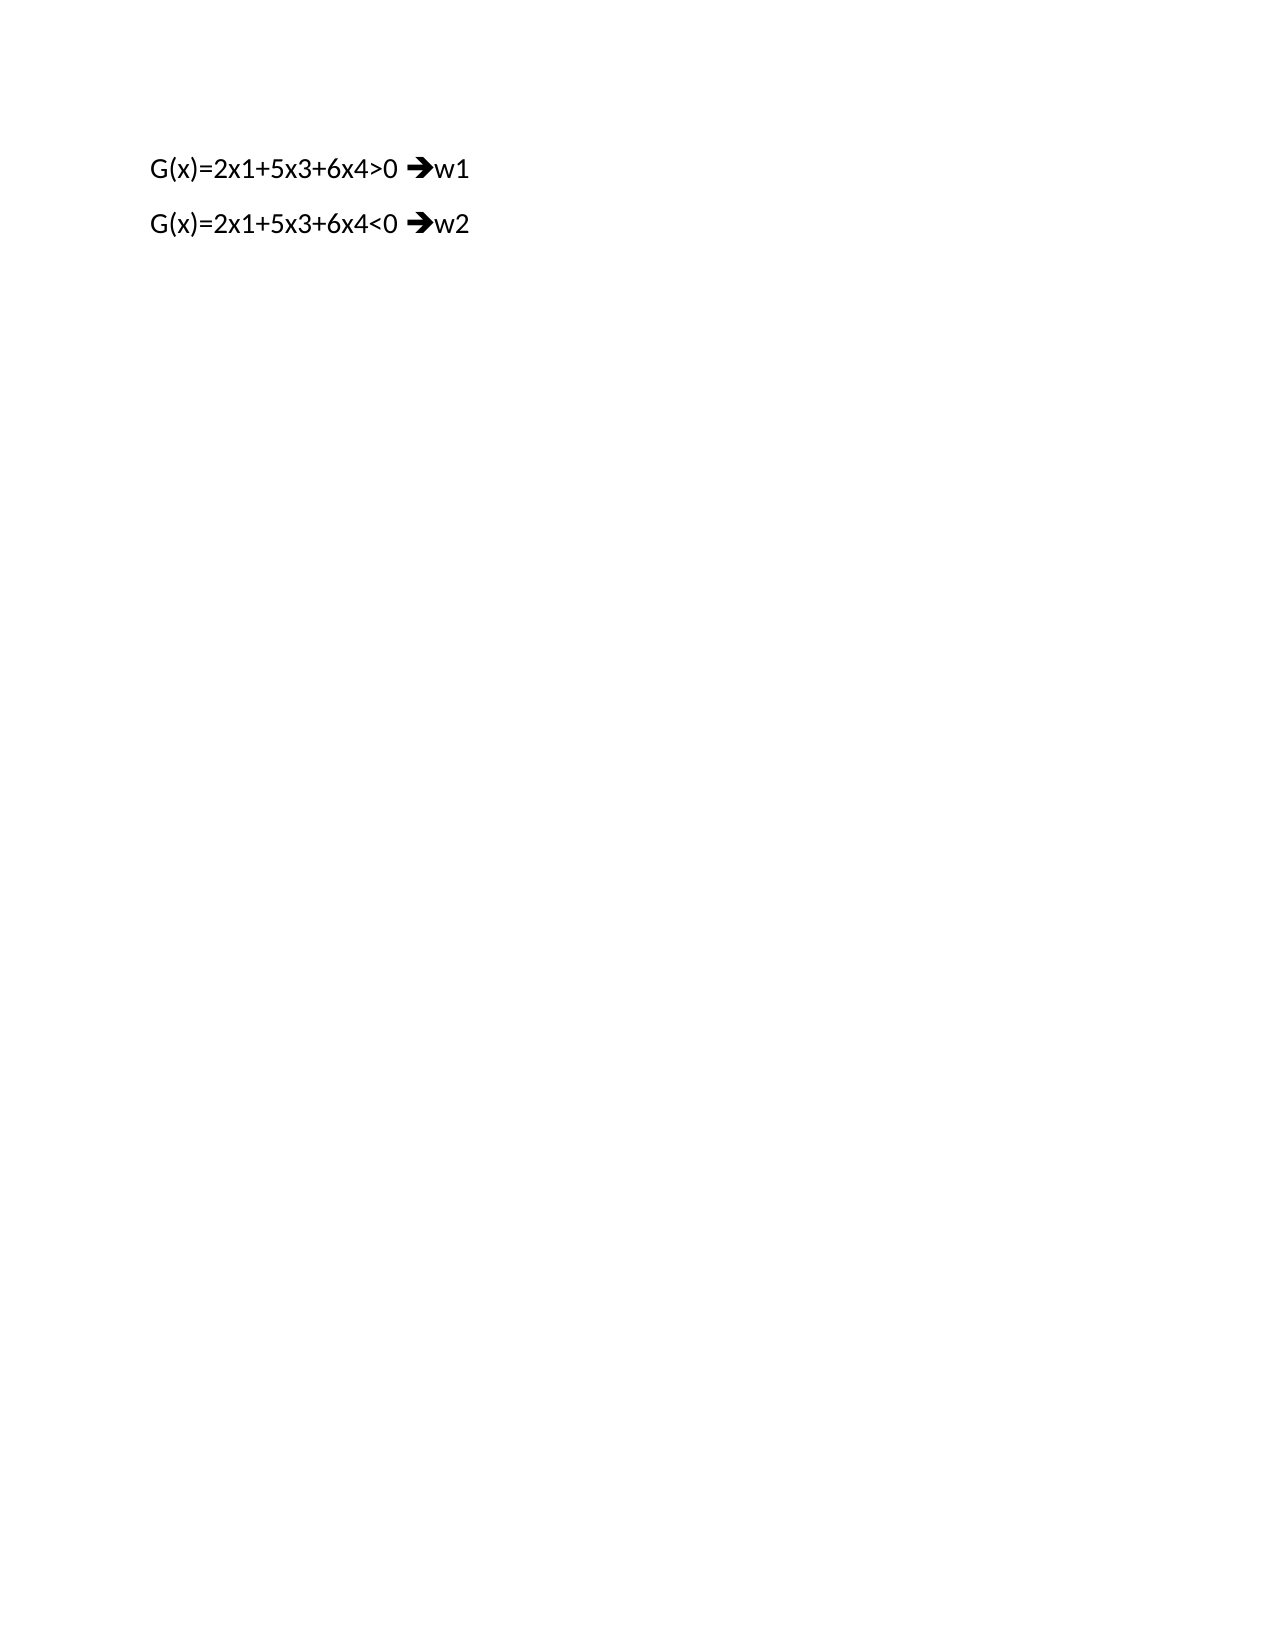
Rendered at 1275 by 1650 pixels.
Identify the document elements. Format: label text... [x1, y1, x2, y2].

text G(x)=2x1+5x3+6x4<0 w2 [150, 205, 1125, 241]
text G(x)=2x1+5x3+6x4>0 w1 [150, 150, 1125, 186]
